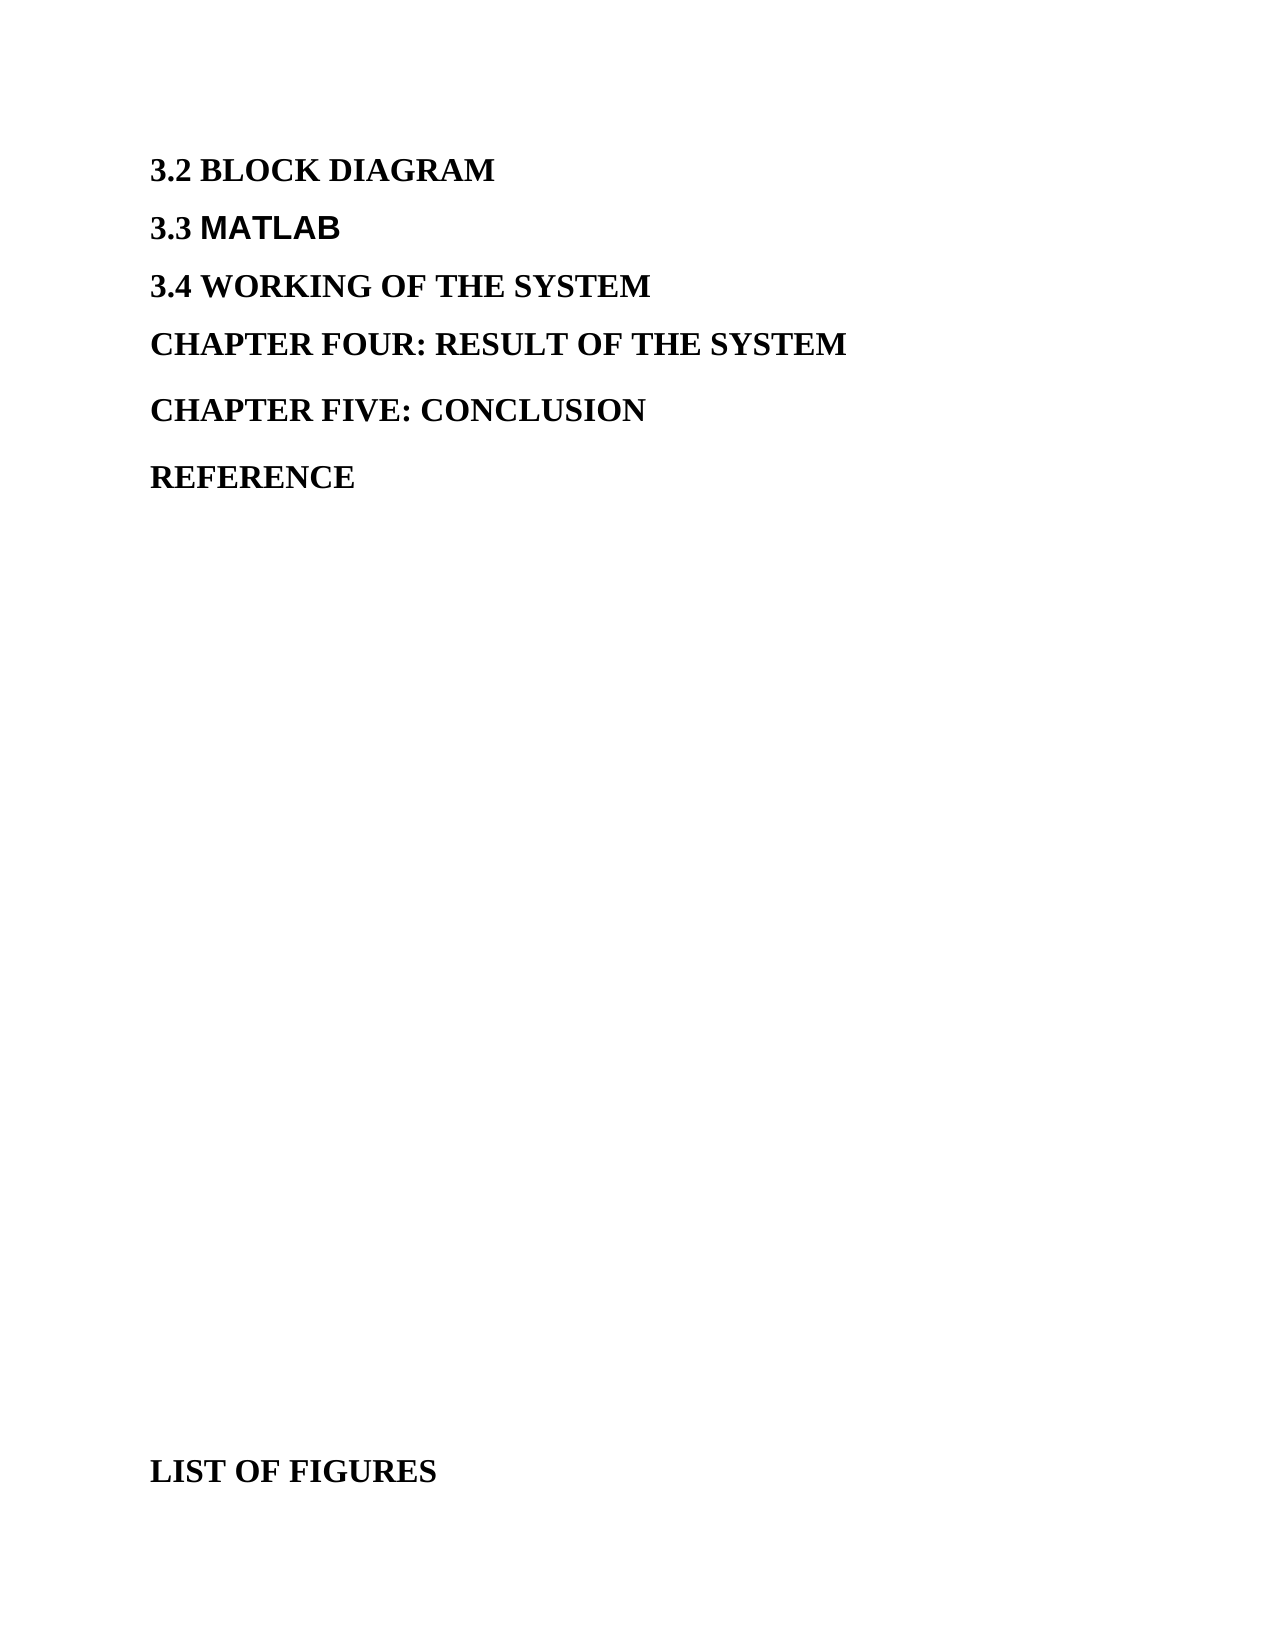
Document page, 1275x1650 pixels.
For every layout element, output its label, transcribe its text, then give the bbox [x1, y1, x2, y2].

text CHAPTER FIVE: CONCLUSION [150, 391, 1125, 429]
text CHAPTER FOUR: RESULT OF THE SYSTEM [150, 324, 1125, 363]
text REFERENCE [150, 457, 1125, 495]
text 3.3 MATLAB [150, 208, 1125, 247]
text 3.4 WORKING OF THE SYSTEM [150, 266, 1125, 304]
text LIST OF FIGURES [150, 1452, 1125, 1490]
text 3.2 BLOCK DIAGRAM [150, 150, 1125, 188]
